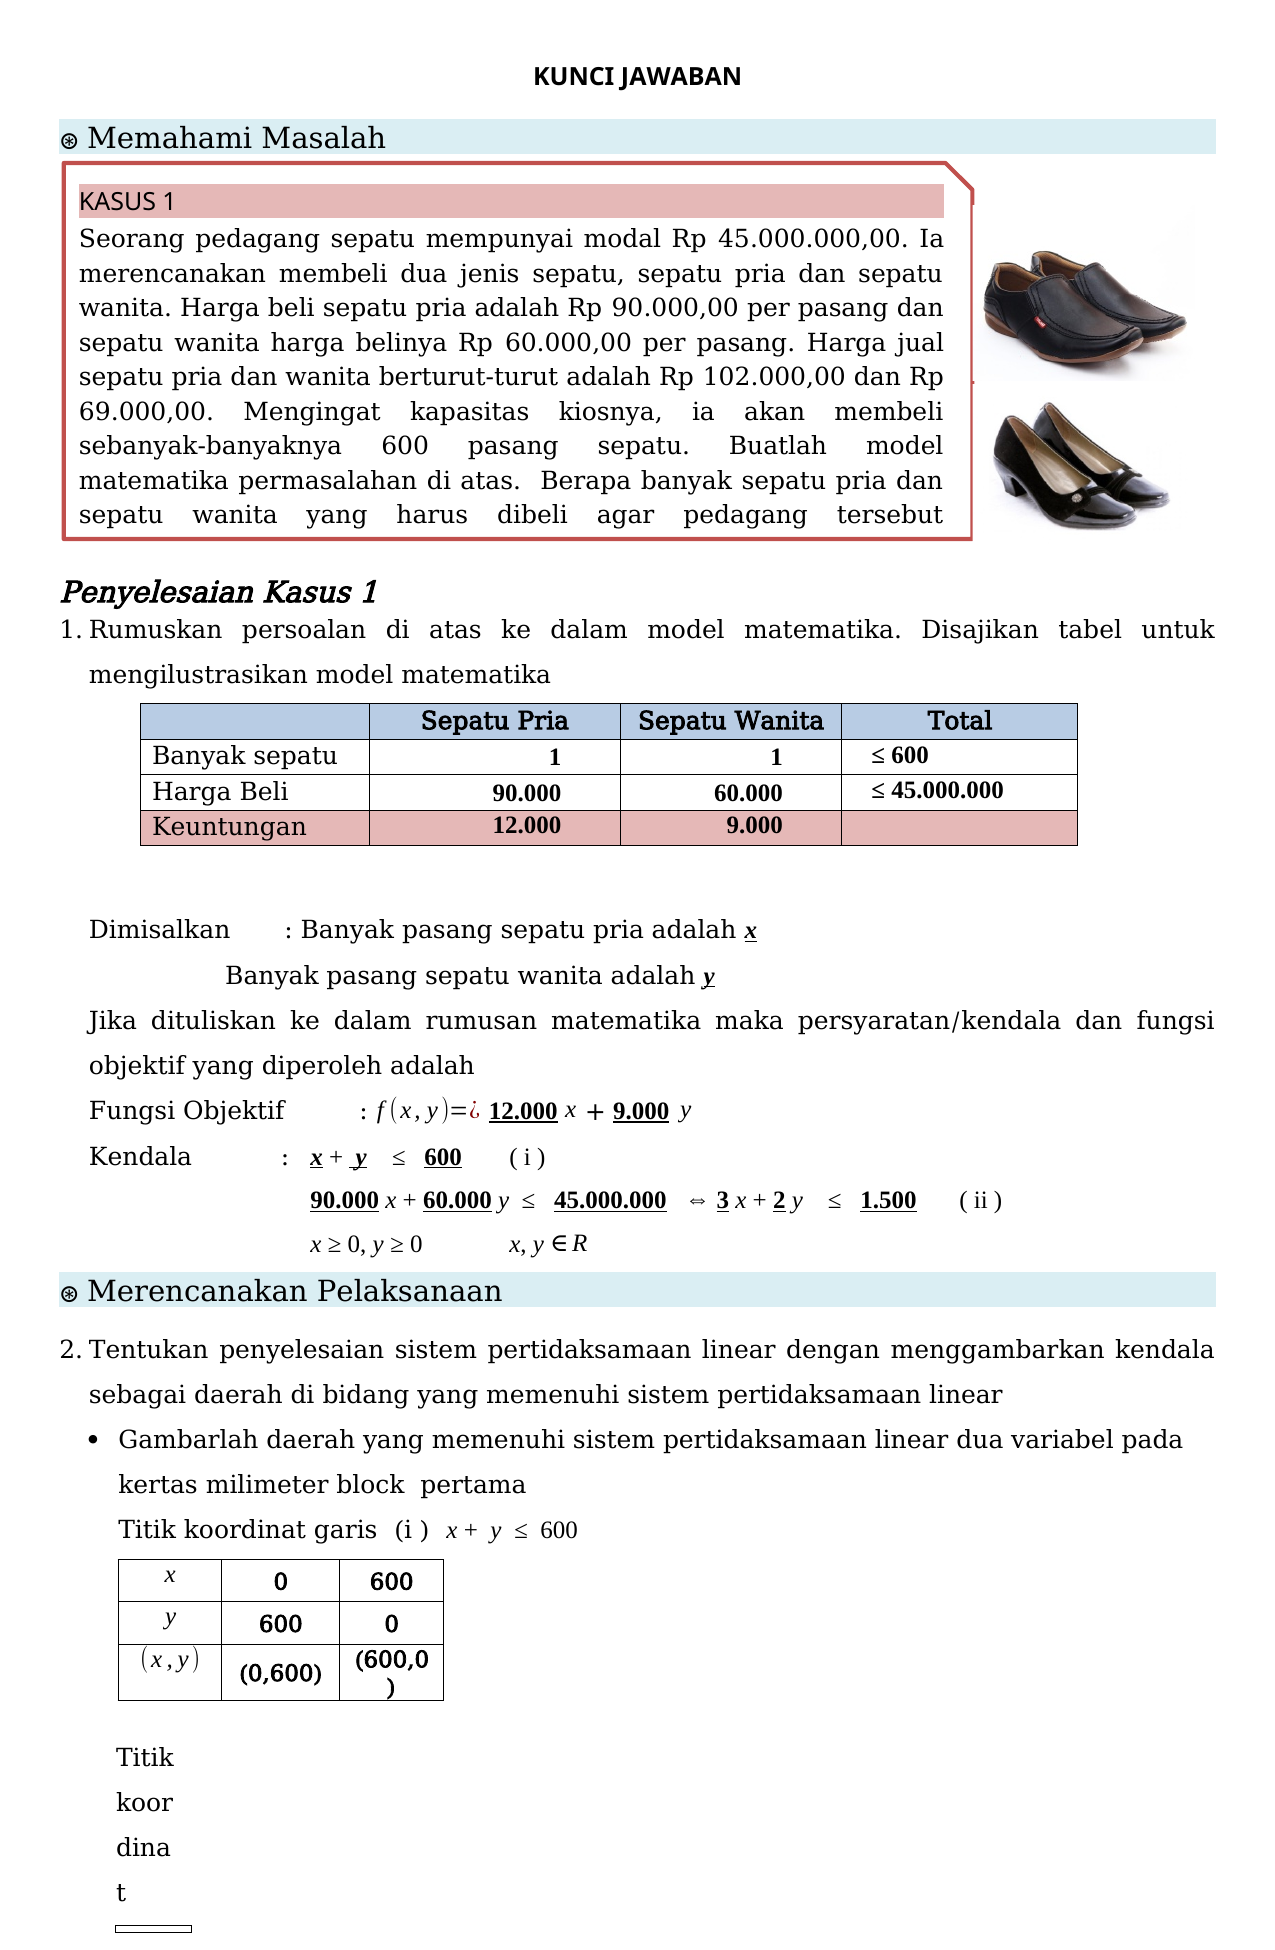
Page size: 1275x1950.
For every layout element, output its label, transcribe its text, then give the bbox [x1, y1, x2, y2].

table_cell 600 [222, 1602, 339, 1643]
table_cell 0 [340, 1602, 443, 1643]
list Gambarlah daerah yang memenuhi sistem pertidaksamaan linear dua variabel pada kertas milimeter block pertama [89, 1423, 1216, 1499]
list x ≥ 0, y ≥ 0 x, y [310, 1229, 1216, 1258]
table_header [141, 704, 369, 739]
table_cell [842, 811, 1077, 845]
table_cell [119, 1645, 221, 1699]
table_cell (600,0) [340, 1645, 443, 1699]
text ⊛ Merencanakan Pelaksanaan [59, 1272, 1216, 1307]
text KUNCI JAWABAN [59, 59, 1216, 93]
text Fungsi Objektif : 12.000 + 9.000 [89, 1095, 1216, 1125]
table_cell ≤ 600 [842, 740, 1077, 774]
table_cell 9.000 [621, 811, 841, 845]
text Kendala : x + y ≤ 600 ( i ) [89, 1140, 1216, 1170]
table_header [119, 1560, 221, 1601]
text Banyak pasang sepatu wanita adalah y [59, 959, 1216, 990]
table_cell Banyak sepatu [141, 740, 369, 774]
table_cell 1 [621, 740, 841, 774]
text 90.000 x + 60.000 y ≤ 45.000.000 3 x + 2 y ≤ 1.500 ( ii ) [89, 1185, 1216, 1214]
table_cell 12.000 [370, 811, 620, 845]
table_cell 90.000 [370, 775, 620, 809]
picture [972, 384, 1190, 544]
list Rumuskan persoalan di atas ke dalam model matematika. Disajikan tabel untuk mengilustrasikan model matematika [59, 613, 1216, 688]
table_cell 1 [370, 740, 620, 774]
picture [972, 205, 1195, 381]
text ⊛ Memahami Masalah [59, 119, 1216, 154]
text Penyelesaian Kasus 1 [59, 573, 1216, 608]
table_header Sepatu Pria [370, 704, 620, 739]
table_header Sepatu Wanita [621, 704, 841, 739]
list Jika dituliskan ke dalam rumusan matematika maka persyaratan/kendala dan fungsi objektif yang diperoleh adalah [89, 1005, 1216, 1080]
text Dimisalkan : Banyak pasang sepatu pria adalah x [89, 914, 1216, 944]
table_header 600 [340, 1560, 443, 1601]
table_header 0 [222, 1560, 339, 1601]
table_cell Keuntungan [141, 811, 369, 845]
table_cell 60.000 [621, 775, 841, 809]
table_cell (0,600) [222, 1645, 339, 1699]
table_cell [119, 1602, 221, 1643]
list Titik koordinat garis (i ) x + y ≤ 600 [118, 1514, 1216, 1544]
table_header Total [842, 704, 1077, 739]
list Tentukan penyelesaian sistem pertidaksamaan linear dengan menggambarkan kendala sebagai daerah di bidang yang memenuhi sistem pertidaksamaan linear [59, 1333, 1216, 1408]
table_cell Harga Beli [141, 775, 369, 809]
table_cell ≤ 45.000.000 [842, 775, 1077, 809]
